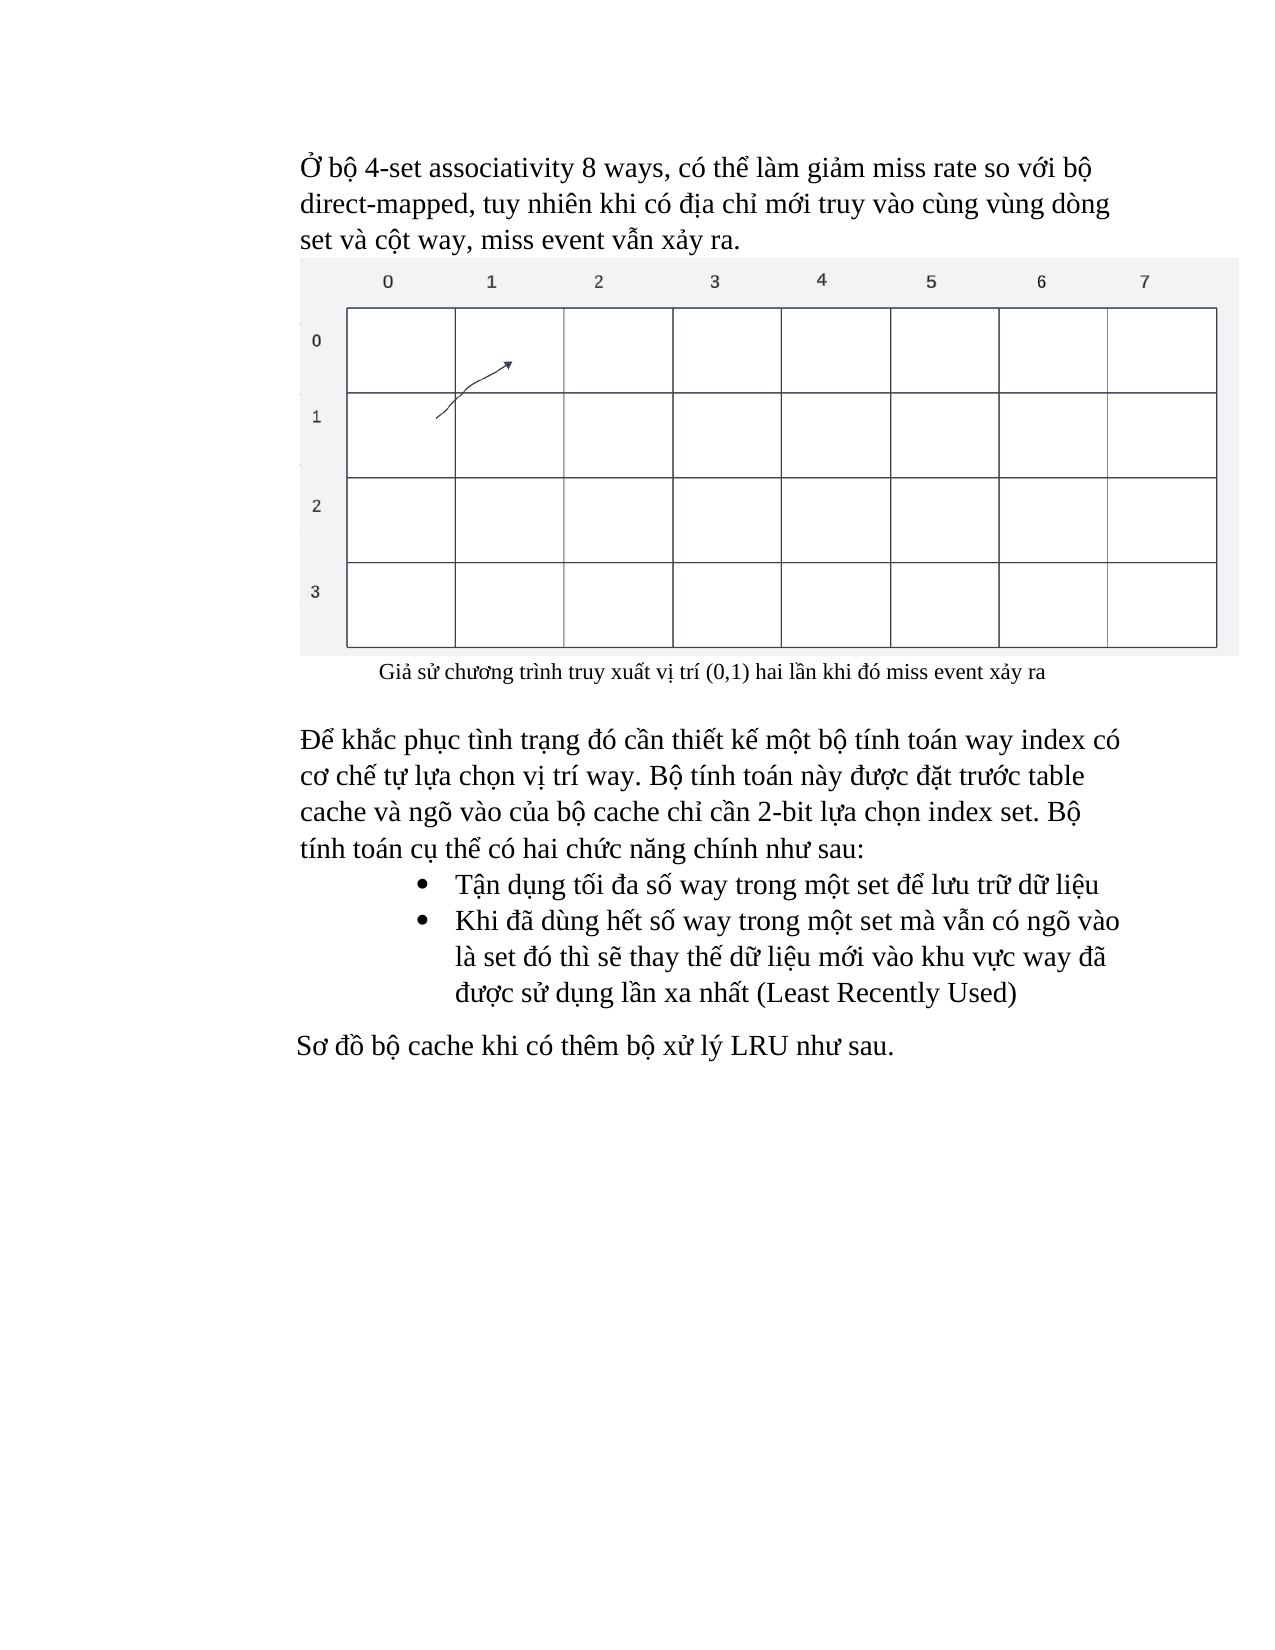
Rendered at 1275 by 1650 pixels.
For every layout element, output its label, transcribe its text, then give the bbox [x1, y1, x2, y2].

list Tận dụng tối đa số way trong một set để lưu trữ dữ liệu [417, 867, 1125, 901]
text Sơ đồ bộ cache khi có thêm bộ xử lý LRU như sau. [150, 1028, 1125, 1062]
picture [300, 258, 1239, 656]
list Ở bộ 4-set associativity 8 ways, có thể làm giảm miss rate so với bộ direct-mapped, tuy nhiên khi có địa chỉ mới truy vào cùng vùng dòng set và cột way, miss event vẫn xảy ra. [300, 150, 1125, 256]
list Giả sử chương trình truy xuất vị trí (0,1) hai lần khi đó miss event xảy ra [300, 658, 1125, 684]
list Để khắc phục tình trạng đó cần thiết kế một bộ tính toán way index có cơ chế tự lựa chọn vị trí way. Bộ tính toán này được đặt trước table cache và ngõ vào của bộ cache chỉ cần 2-bit lựa chọn index set. Bộ tính toán cụ thể có hai chức năng chính như sau: [300, 722, 1125, 864]
list Khi đã dùng hết số way trong một set mà vẫn có ngõ vào là set đó thì sẽ thay thế dữ liệu mới vào khu vực way đã được sử dụng lần xa nhất (Least Recently Used) [417, 903, 1125, 1009]
